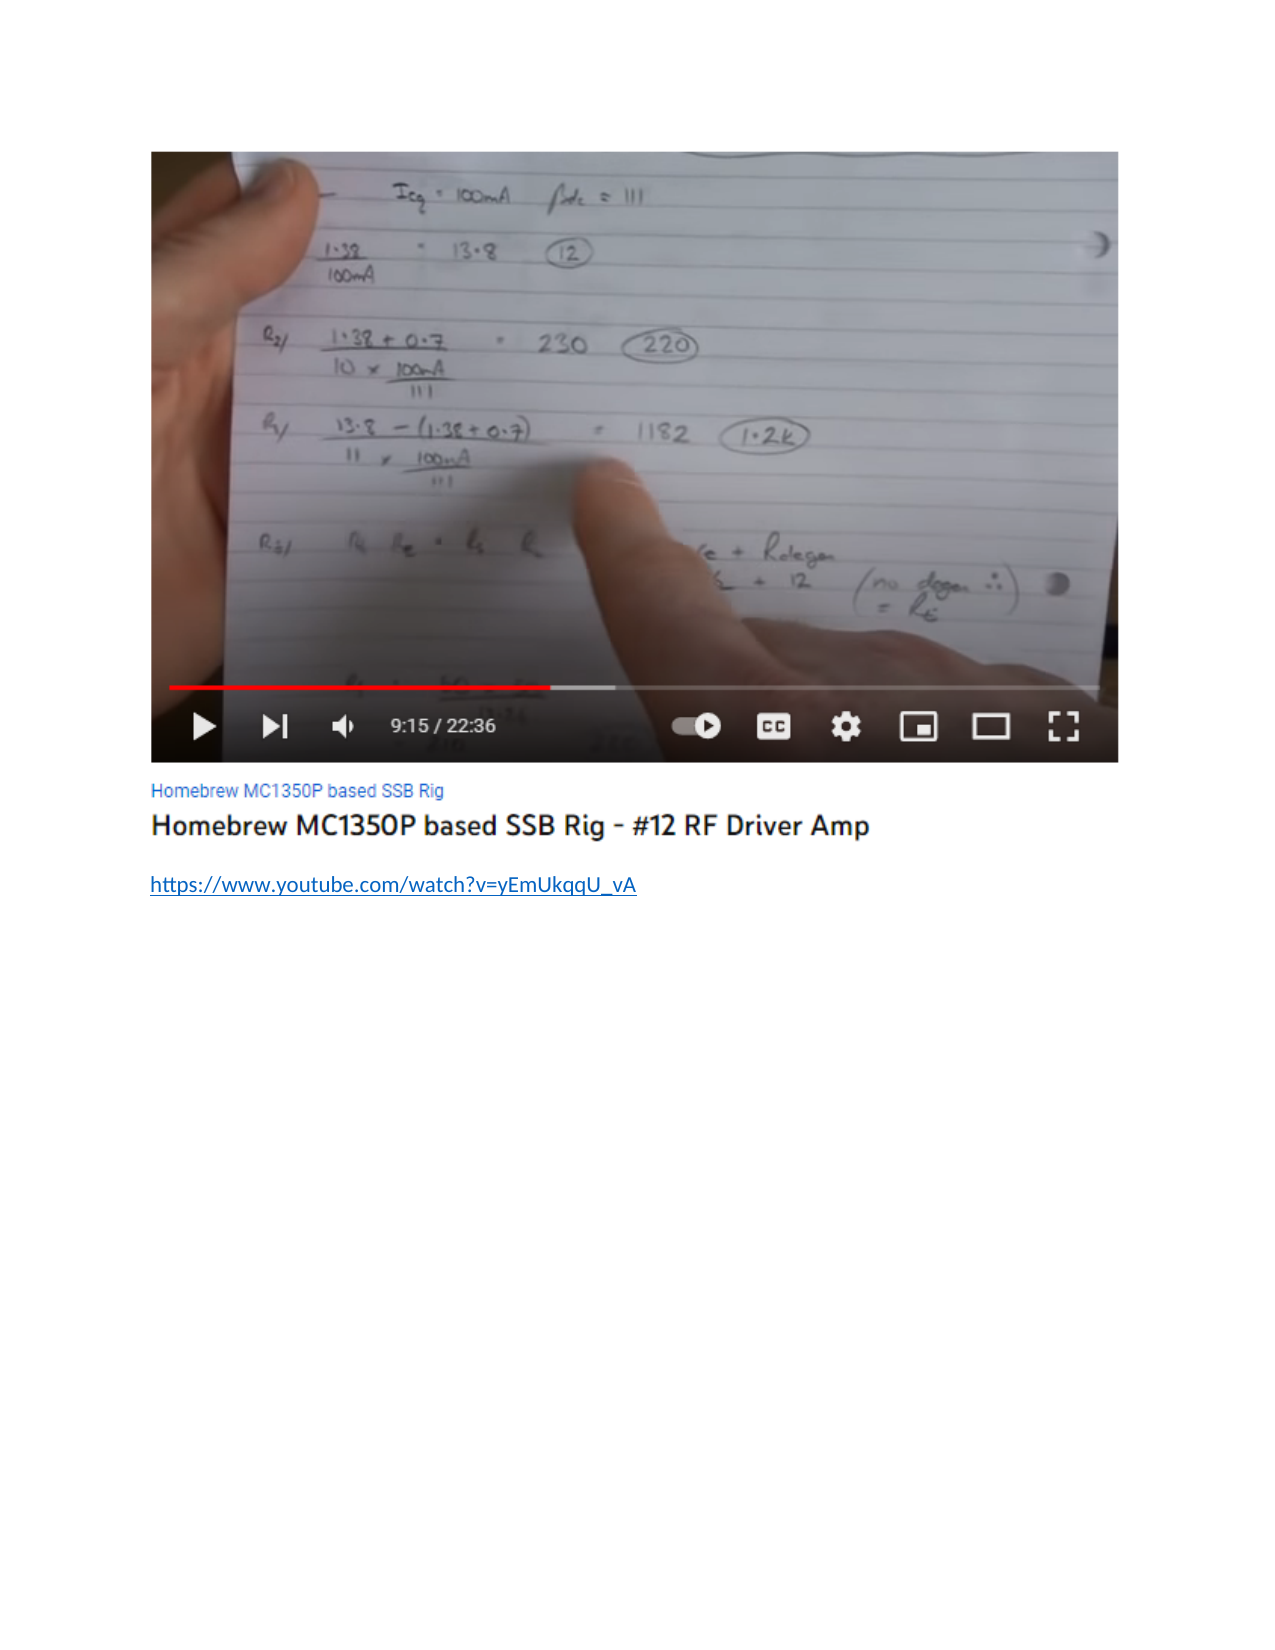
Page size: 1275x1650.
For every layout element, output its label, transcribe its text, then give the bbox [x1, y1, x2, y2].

text https://www.youtube.com/watch?v=yEmUkqqU_vA [150, 871, 1125, 899]
picture [150, 150, 1125, 852]
